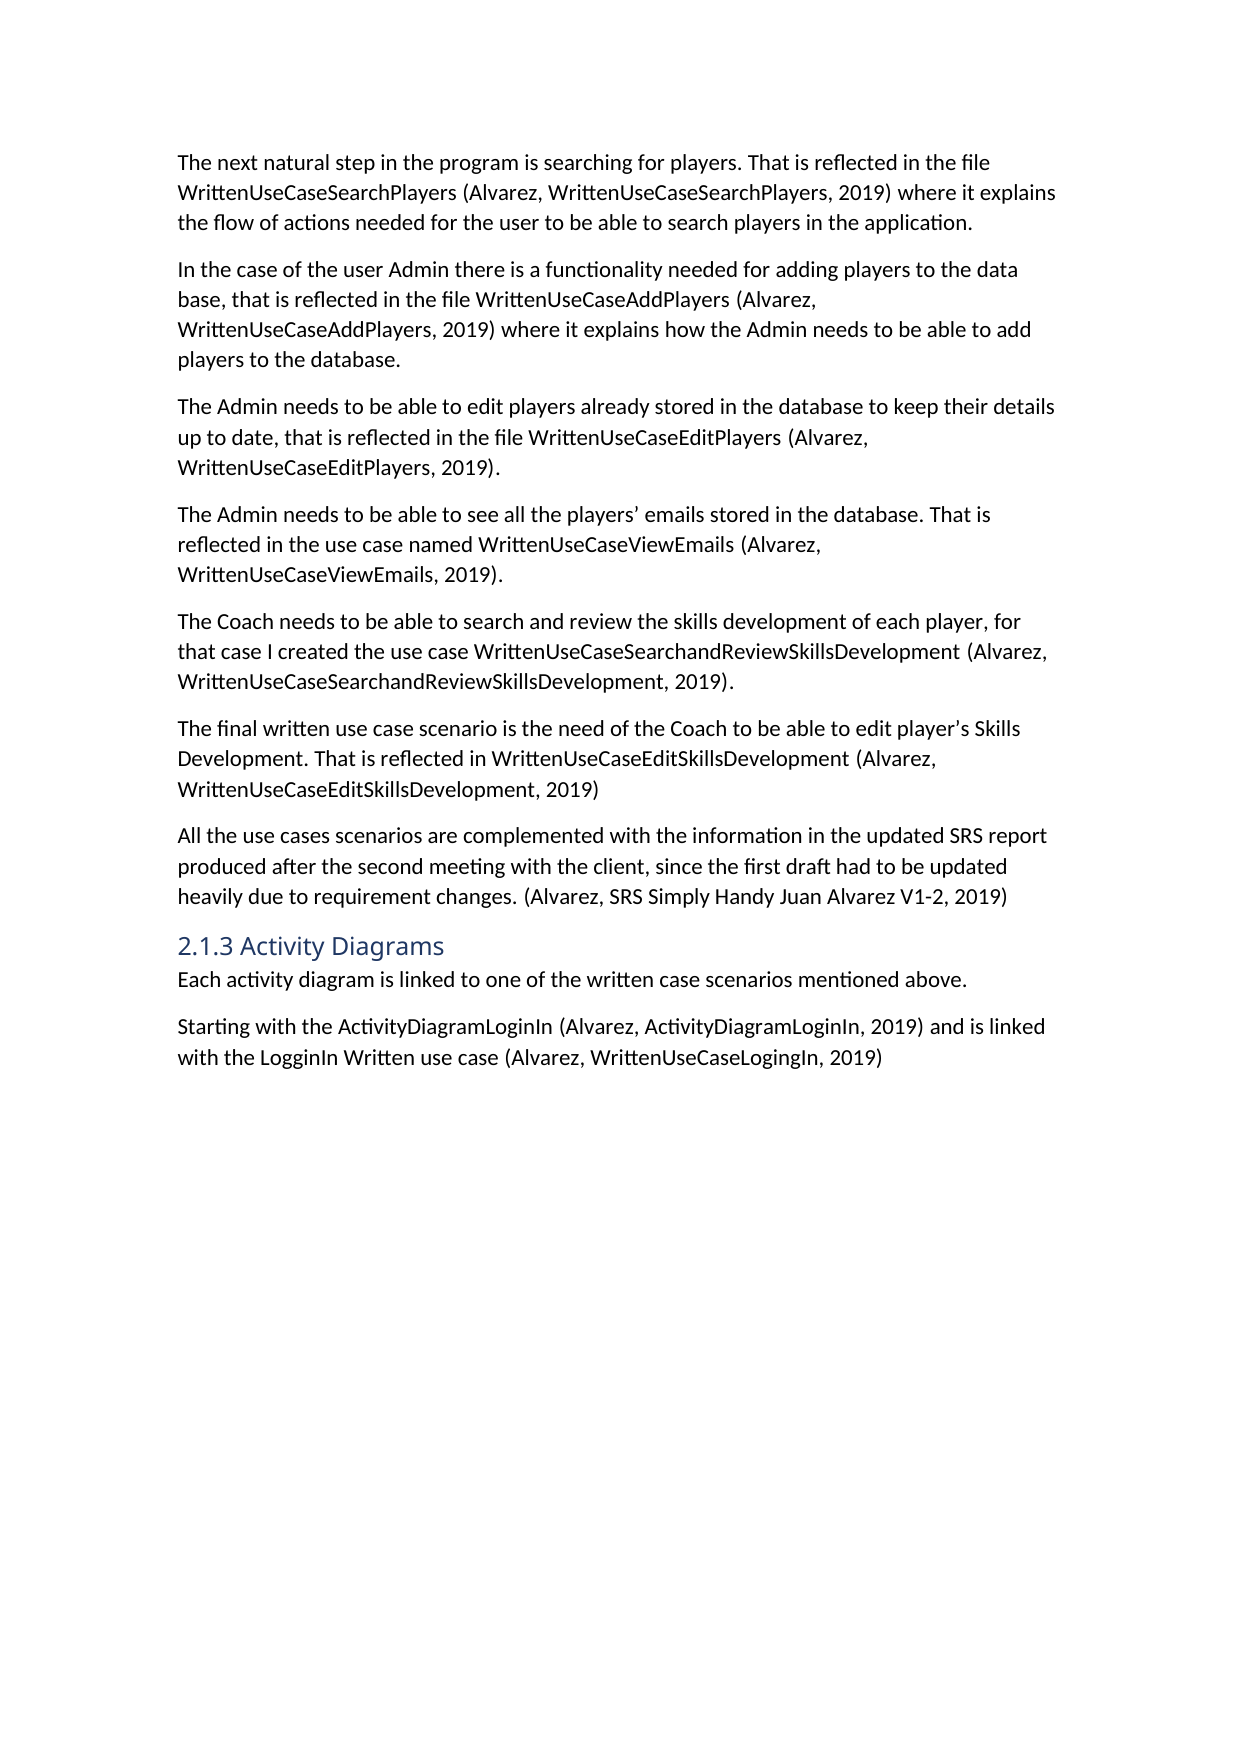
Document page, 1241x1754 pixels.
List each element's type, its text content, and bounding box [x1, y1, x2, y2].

text The next natural step in the program is searching for players. That is reflected in the file WrittenUseCaseSearchPlayers where it explains the flow of actions needed for the user to be able to search players in the application. [177, 148, 1063, 236]
text Starting with the ActivityDiagramLoginIn and is linked with the LogginIn Written use case [177, 1012, 1063, 1071]
text All the use cases scenarios are complemented with the information in the updated SRS report produced after the second meeting with the client, since the first draft had to be updated heavily due to requirement changes. [177, 822, 1063, 910]
subtitle 2.1.3 Activity Diagrams [177, 929, 1063, 963]
text The final written use case scenario is the need of the Coach to be able to edit player’s Skills Development. That is reflected in WrittenUseCaseEditSkillsDevelopment [177, 714, 1063, 803]
text Each activity diagram is linked to one of the written case scenarios mentioned above. [177, 966, 1063, 994]
text In the case of the user Admin there is a functionality needed for adding players to the data base, that is reflected in the file WrittenUseCaseAddPlayers where it explains how the Admin needs to be able to add players to the database. [177, 255, 1063, 373]
text The Coach needs to be able to search and review the skills development of each player, for that case I created the use case WrittenUseCaseSearchandReviewSkillsDevelopment . [177, 607, 1063, 695]
text The Admin needs to be able to edit players already stored in the database to keep their details up to date, that is reflected in the file WrittenUseCaseEditPlayers . [177, 392, 1063, 481]
text The Admin needs to be able to see all the players’ emails stored in the database. That is reflected in the use case named WrittenUseCaseViewEmails . [177, 500, 1063, 588]
